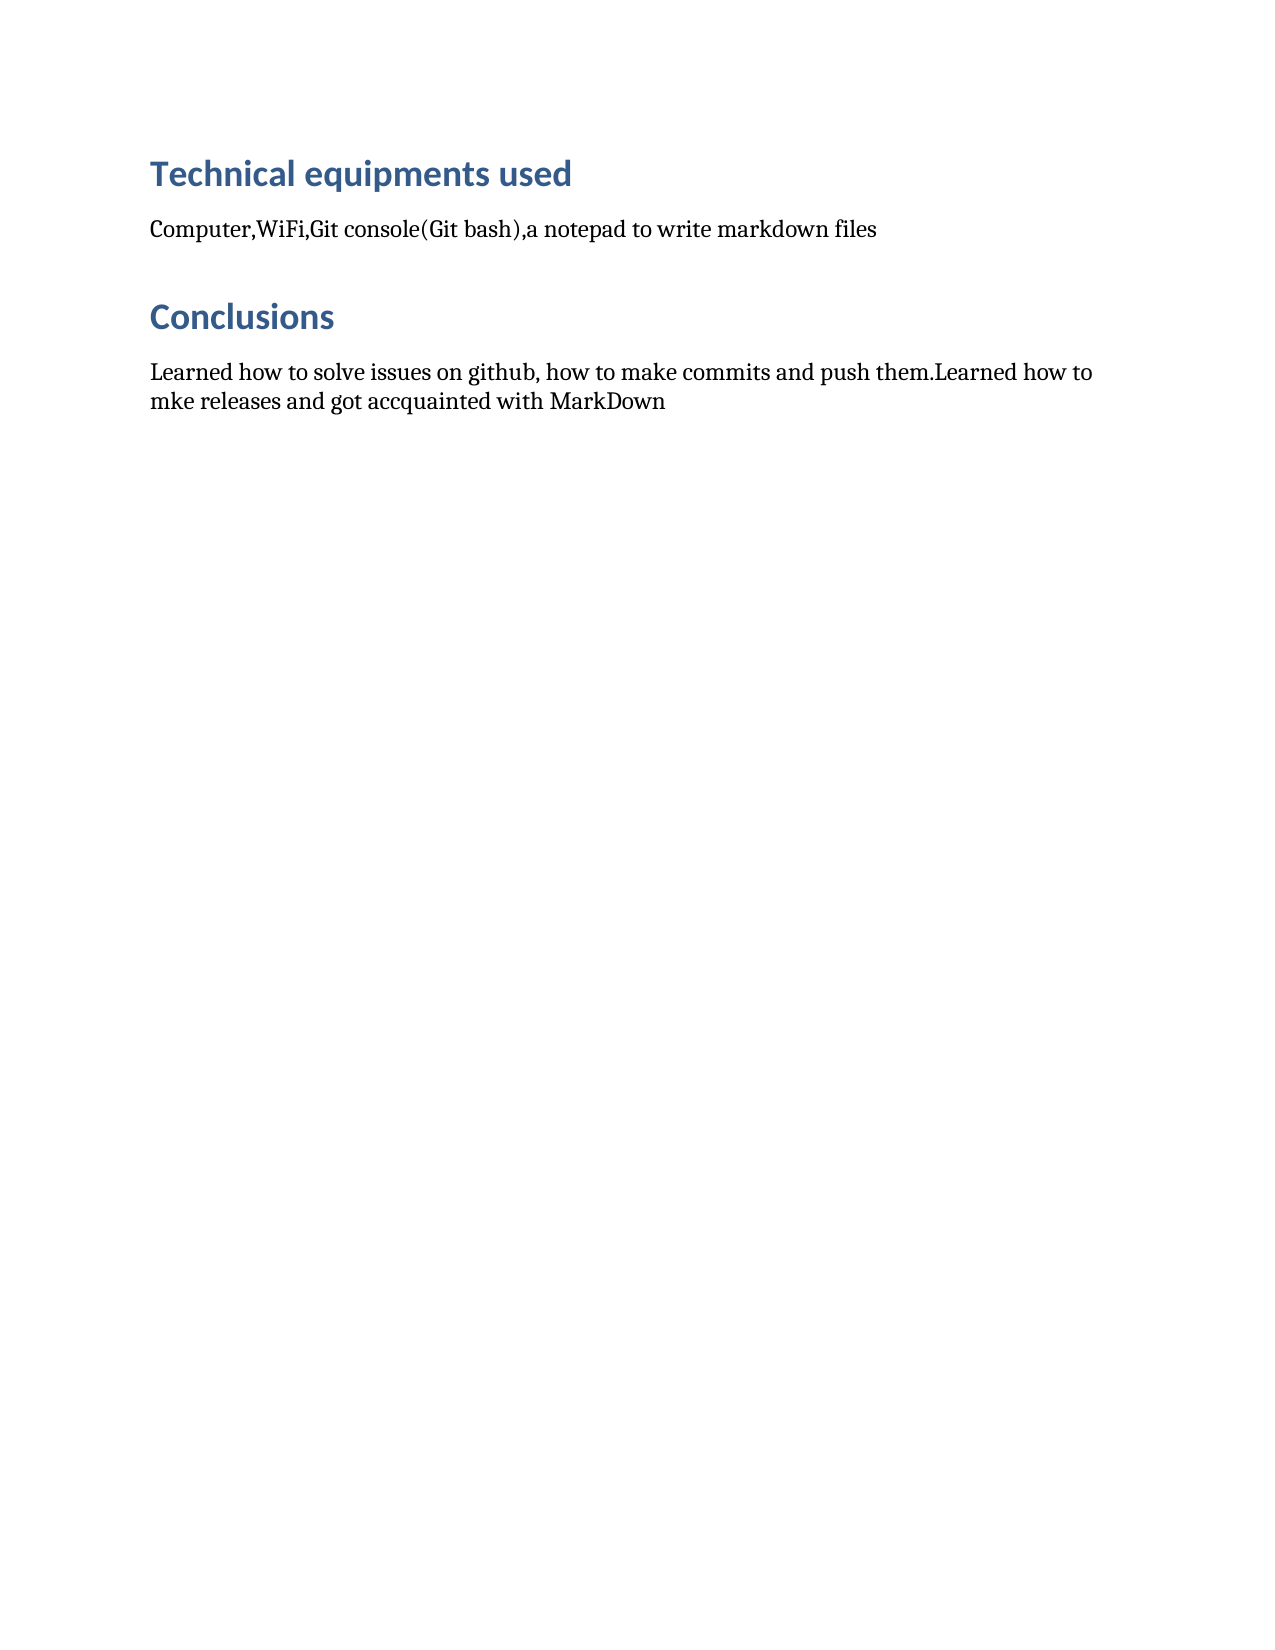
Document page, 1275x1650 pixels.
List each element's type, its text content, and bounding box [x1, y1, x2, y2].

text Learned how to solve issues on github, how to make commits and push them.Learned how to mke releases and got accquainted with MarkDown [150, 358, 1125, 415]
subtitle Conclusions [150, 293, 1125, 339]
subtitle Technical equipments used [150, 150, 1125, 196]
text Computer,WiFi,Git console(Git bash),a notepad to write markdown files [150, 214, 1125, 243]
